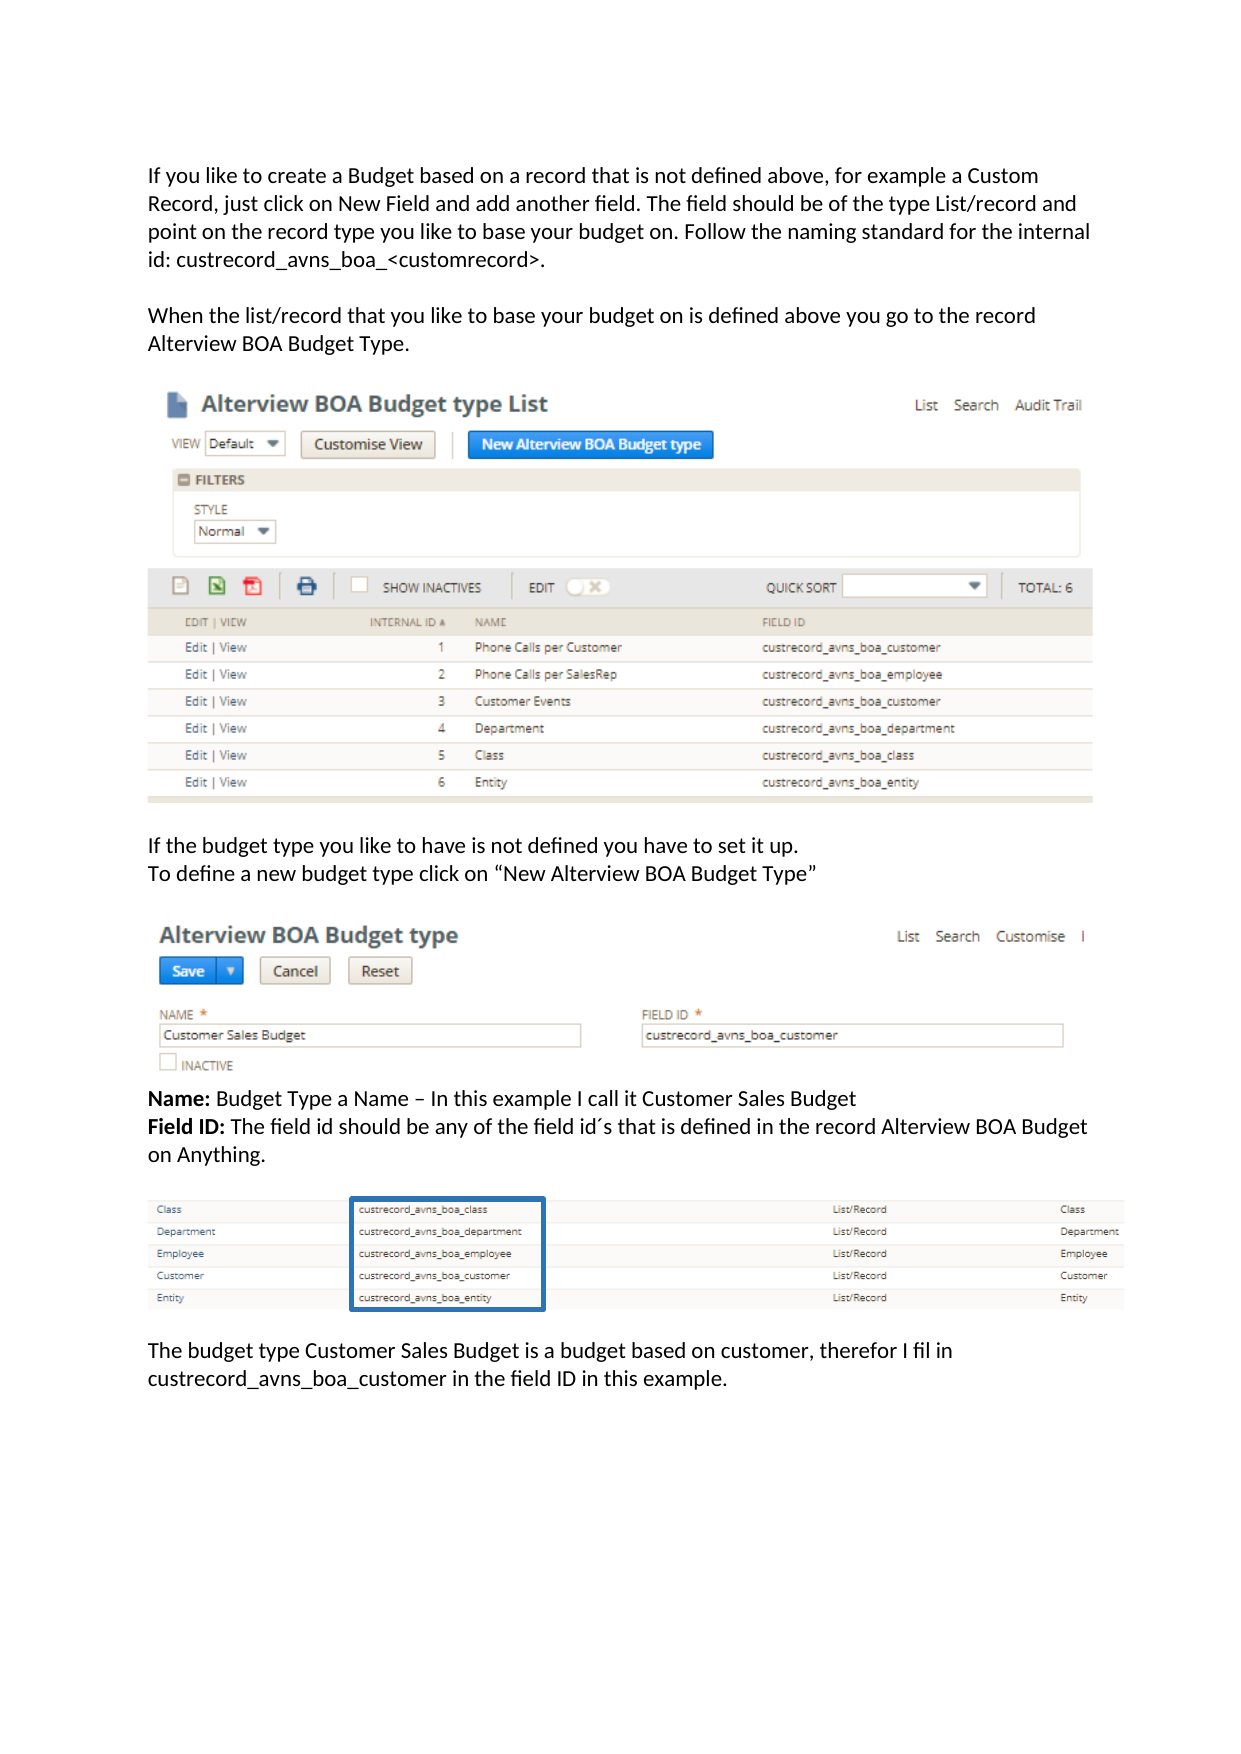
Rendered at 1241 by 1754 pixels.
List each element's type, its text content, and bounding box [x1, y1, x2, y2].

text If you like to create a Budget based on a record that is not defined above, for example a Custom Record, just click on New Field and add another field. The field should be of the type List/record and point on the record type you like to base your budget on. Follow the naming standard for the internal id: custrecord_avns_boa_<customrecord>. [148, 161, 1093, 273]
text The budget type Customer Sales Budget is a budget based on customer, therefor I fil in custrecord_avns_boa_customer in the field ID in this example. [148, 1309, 1093, 1392]
picture [147, 1196, 349, 1309]
picture [147, 385, 1093, 803]
picture [147, 915, 1084, 1084]
text When the list/record that you like to base your budget on is defined above you go to the record Alterview BOA Budget Type. [148, 301, 1093, 357]
text If the budget type you like to have is not defined you have to set it up. To define a new budget type click on “New Alterview BOA Budget Type” [148, 831, 1093, 887]
picture [546, 1196, 1125, 1309]
picture [354, 1202, 541, 1307]
text Name: Budget Type a Name – In this example I call it Customer Sales Budget Field ID: The field id should be any of the field id´s that is defined in the record Alterview BOA Budget on Anything. [148, 1084, 1093, 1168]
